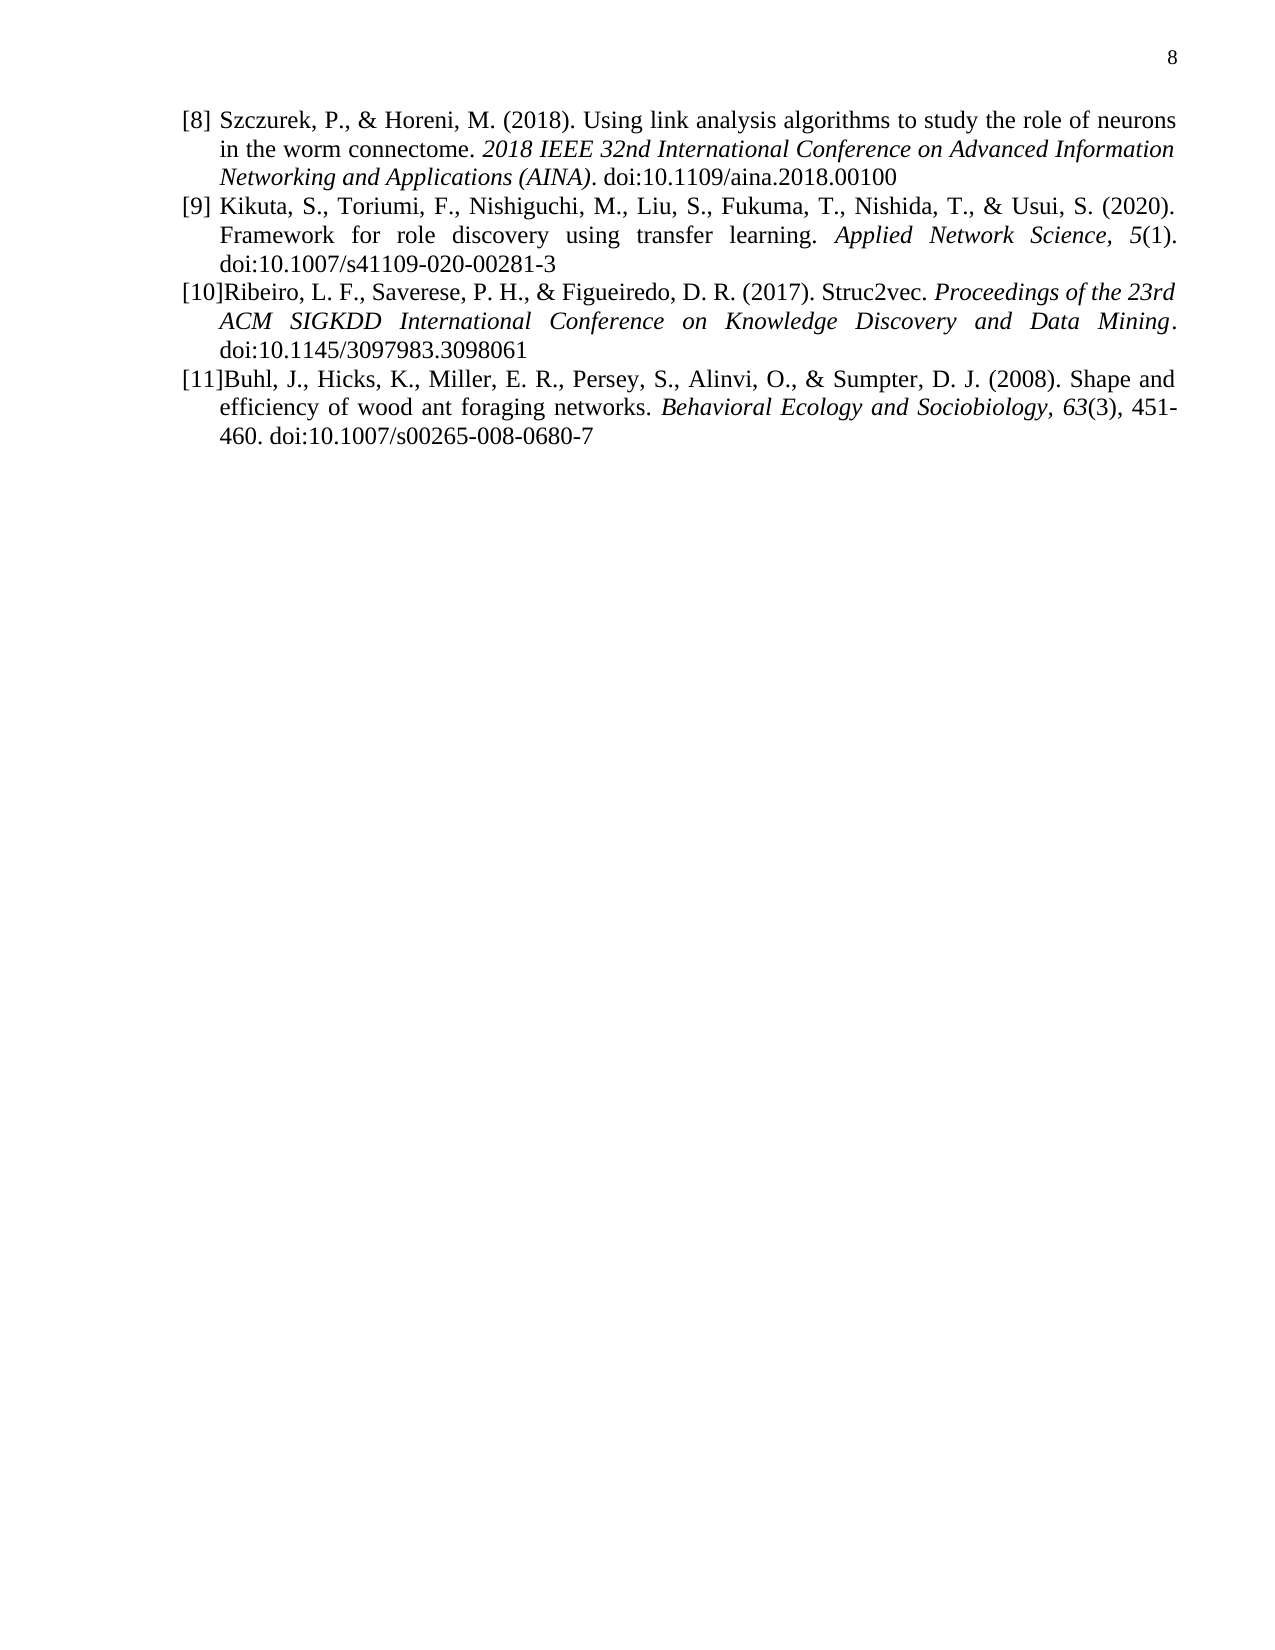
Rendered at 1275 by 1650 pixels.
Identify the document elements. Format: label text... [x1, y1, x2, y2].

text Buhl, J., Hicks, K., Miller, E. R., Persey, S., Alinvi, O., & Sumpter, D. J. (2008). Shape and efficiency of wood ant foraging networks. Behavioral Ecology and Sociobiology, 63(3), 451-460. doi:10.1007/s00265-008-0680-7 [182, 364, 1177, 450]
text Szczurek, P., & Horeni, M. (2018). Using link analysis algorithms to study the role of neurons in the worm connectome. 2018 IEEE 32nd International Conference on Advanced Information Networking and Applications (AINA). doi:10.1109/aina.2018.00100 [182, 105, 1177, 191]
text Ribeiro, L. F., Saverese, P. H., & Figueiredo, D. R. (2017). Struc2vec. Proceedings of the 23rd ACM SIGKDD International Conference on Knowledge Discovery and Data Mining. doi:10.1145/3097983.3098061 [182, 277, 1177, 364]
text Kikuta, S., Toriumi, F., Nishiguchi, M., Liu, S., Fukuma, T., Nishida, T., & Usui, S. (2020). Framework for role discovery using transfer learning. Applied Network Science, 5(1). doi:10.1007/s41109-020-00281-3 [182, 191, 1177, 277]
